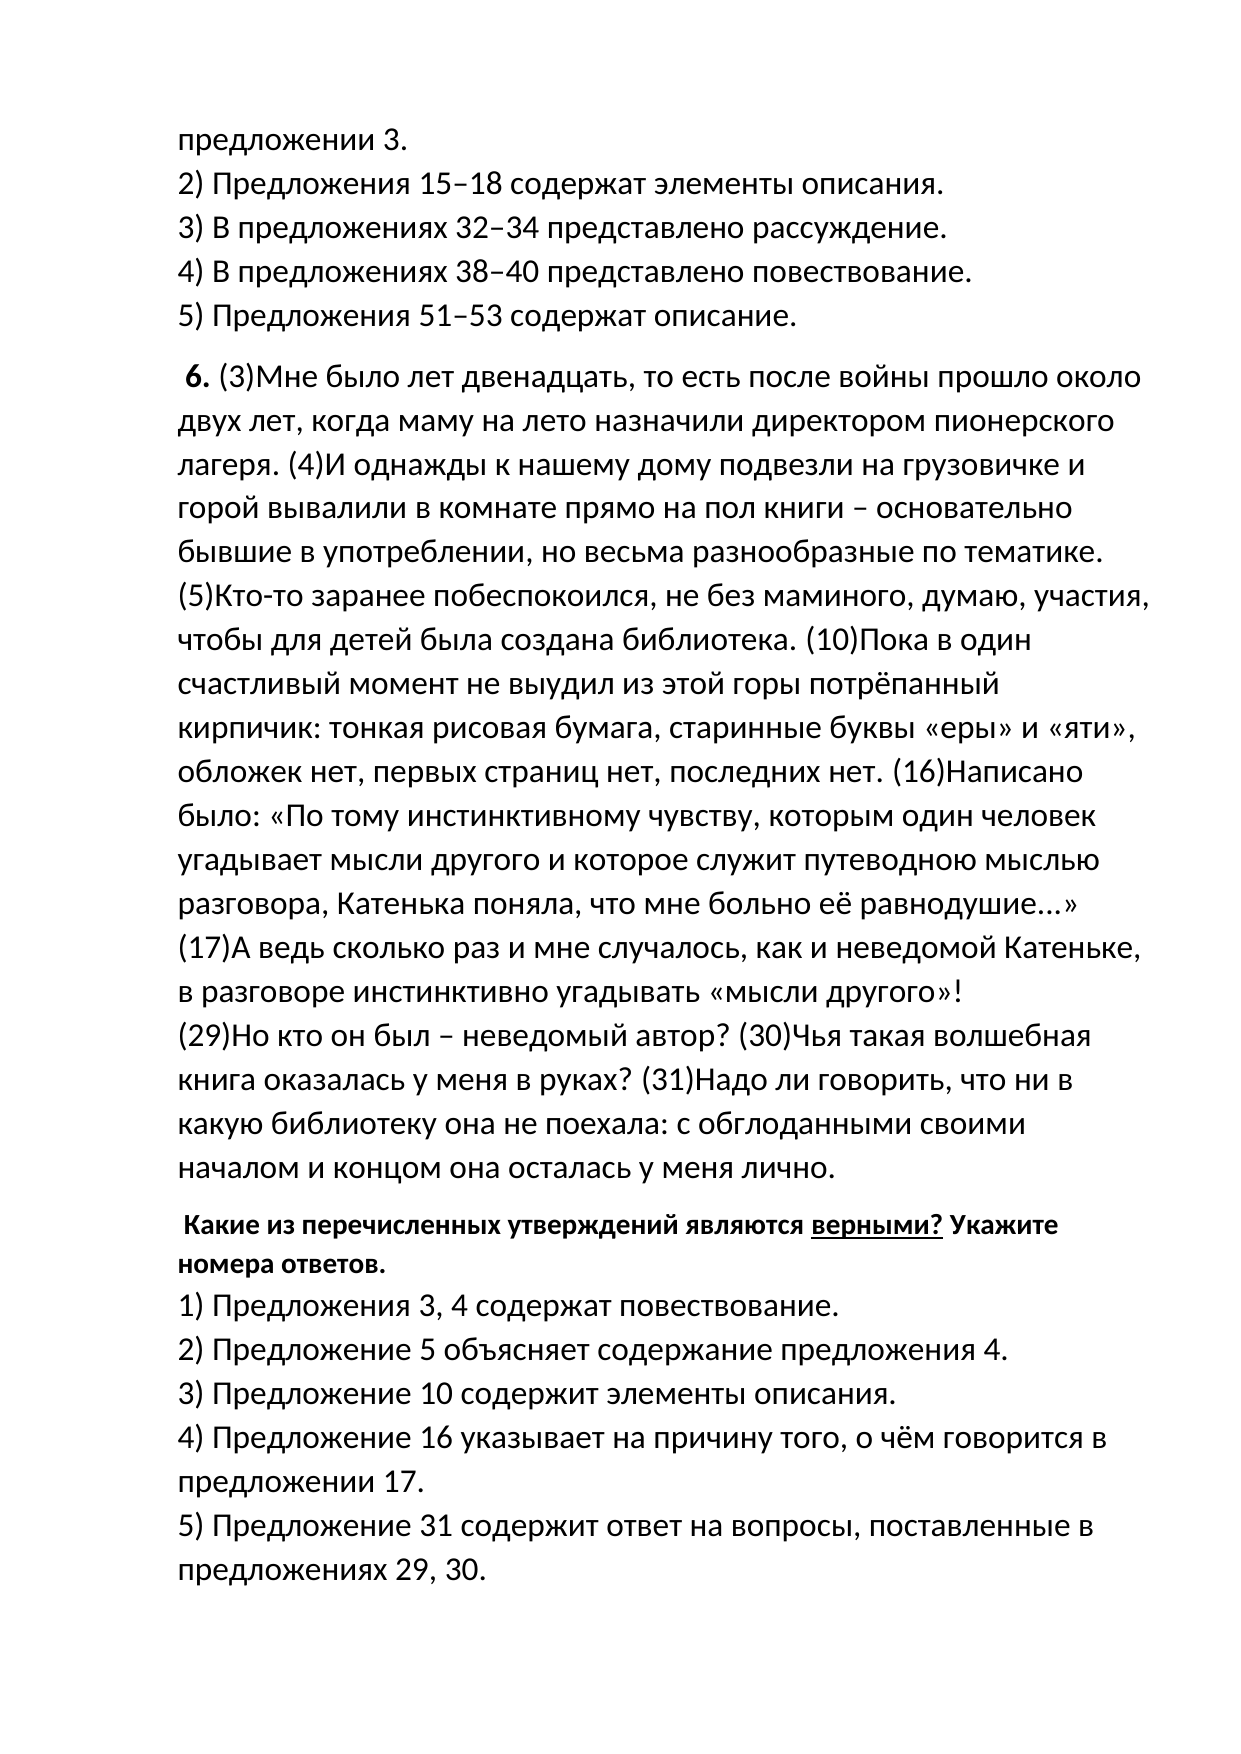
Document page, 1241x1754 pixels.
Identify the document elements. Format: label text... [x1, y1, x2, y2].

text 6. (3)Мне было лет двенадцать, то есть после войны прошло около двух лет, когда маму на лето назначили директором пионерского лагеря. (4)И однажды к нашему дому подвезли на грузовичке и горой вывалили в комнате прямо на пол книги – основательно бывшие в употреблении, но весьма разнообразные по тематике. (5)Кто-то заранее побеспокоился, не без маминого, думаю, участия, чтобы для детей была создана библиотека. (10)Пока в один счастливый момент не выудил из этой горы потрёпанный кирпичик: тонкая рисовая бумага, старинные буквы «еры» и «яти», обложек нет, первых страниц нет, последних нет. (16)Написано было: «По тому инстинктивному чувству, которым один человек угадывает мысли другого и которое служит путеводною мыслью разговора, Катенька поняла, что мне больно её равнодушие...» (17)А ведь сколько раз и мне случалось, как и неведомой Катеньке, в разговоре инстинктивно угадывать «мысли другого»! (29)Но кто он был – неведомый автор? (30)Чья такая волшебная книга оказалась у меня в руках? (31)Надо ли говорить, что ни в какую библиотеку она не поехала: с обглоданными своими началом и концом она осталась у меня лично. [177, 354, 1152, 1187]
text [177, 118, 1152, 335]
text Какие из перечисленных утверждений являются верными? Укажите номера ответов. 1) Предложения 3, 4 содержат повествование. 2) Предложение 5 объясняет содержание предложения 4. 3) Предложение 10 содержит элементы описания. 4) Предложение 16 указывает на причину того, о чём говорится в предложении 17. 5) Предложение 31 содержит ответ на вопросы, поставленные в предложениях 29, 30. [177, 1206, 1152, 1588]
